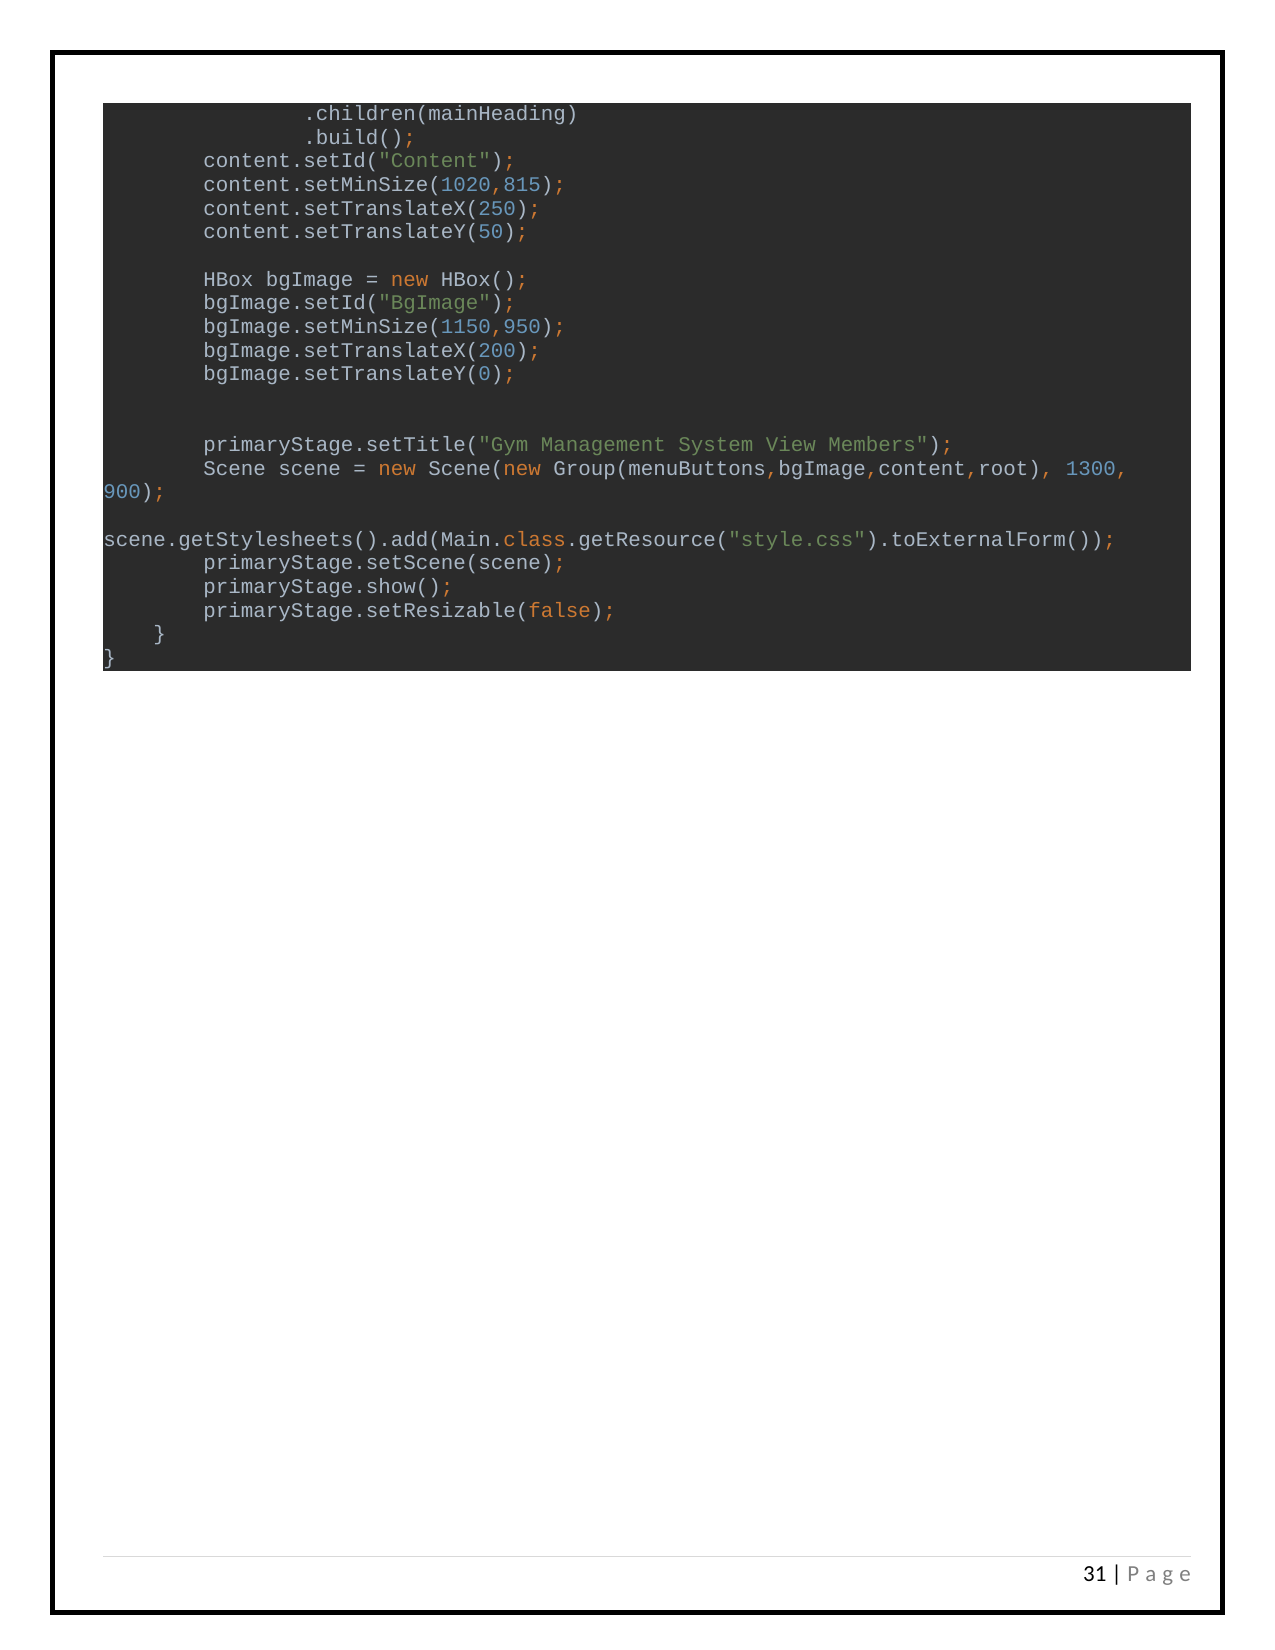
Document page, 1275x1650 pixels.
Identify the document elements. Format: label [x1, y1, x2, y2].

text [103, 103, 1191, 671]
